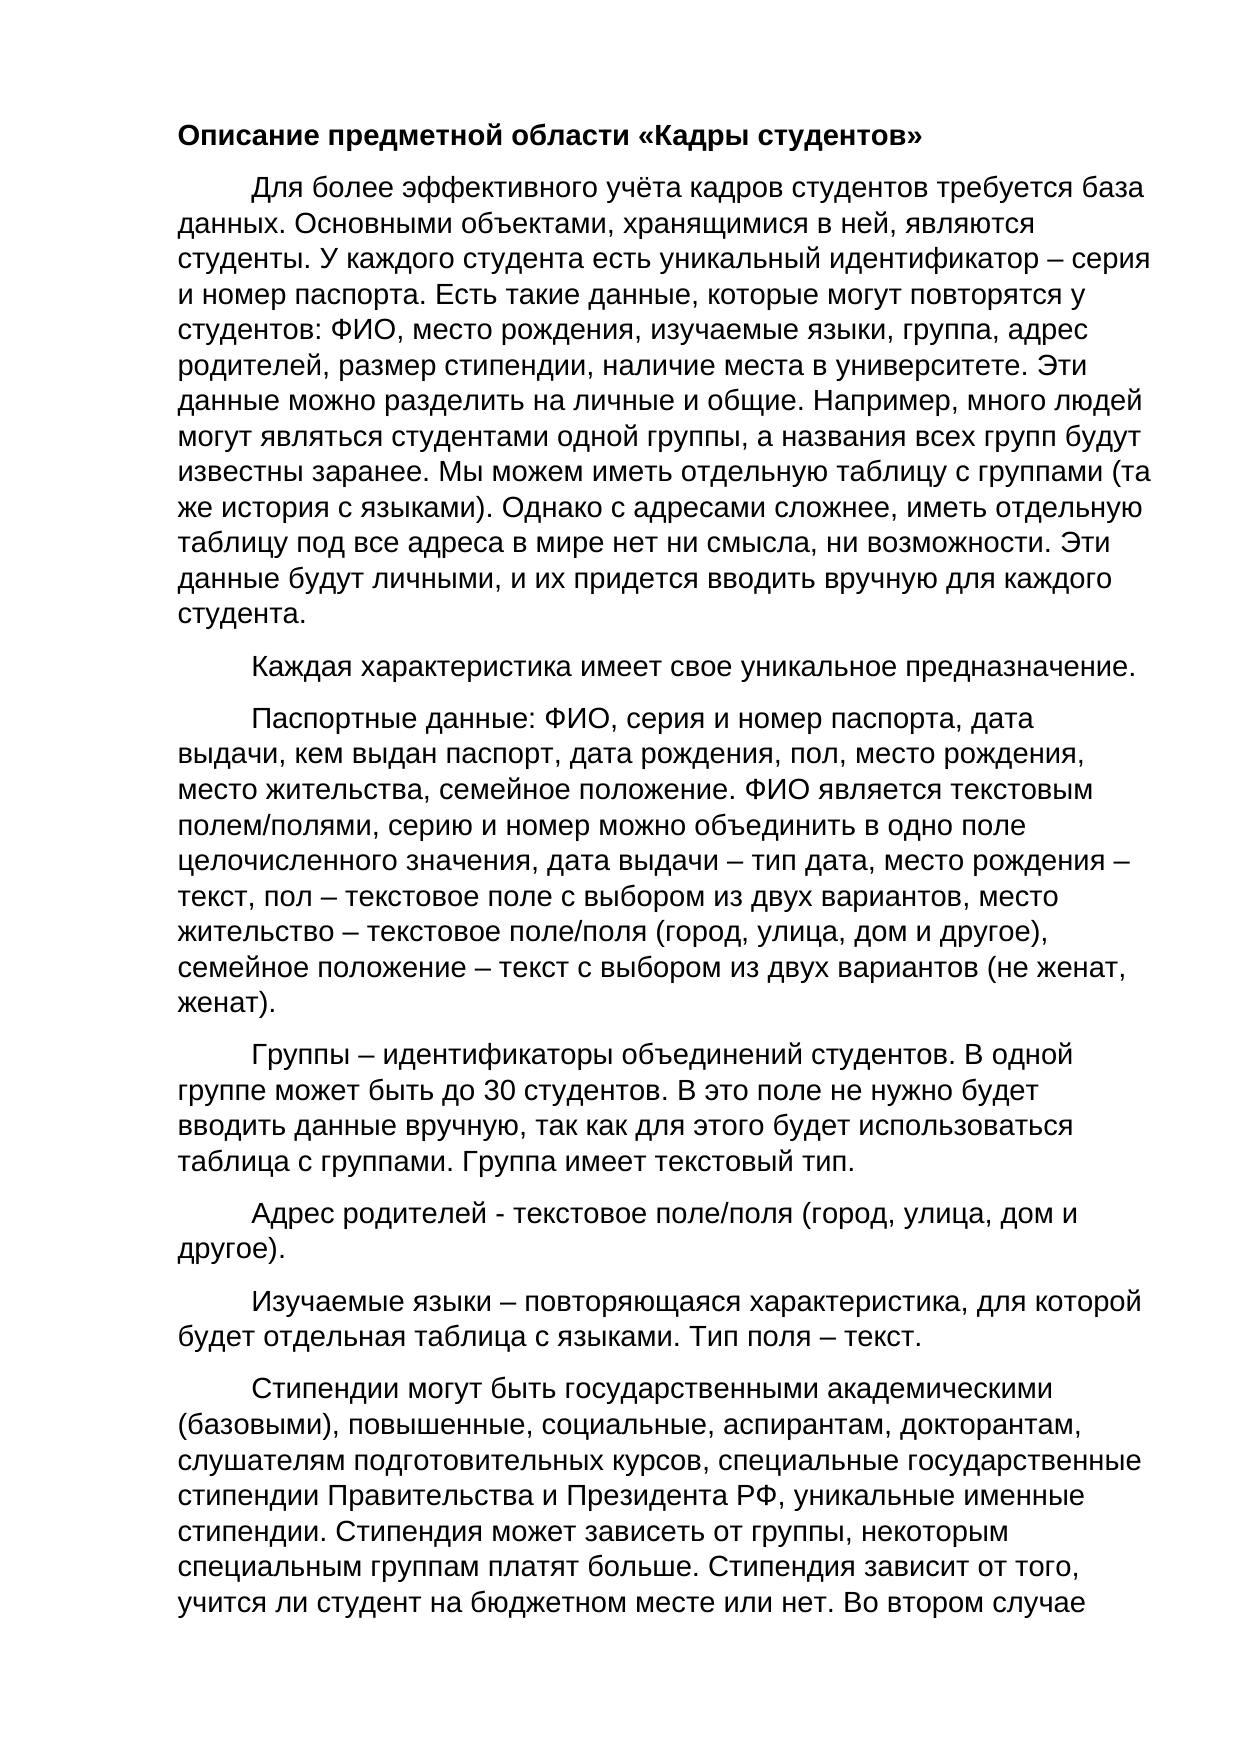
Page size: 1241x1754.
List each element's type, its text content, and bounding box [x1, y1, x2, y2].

text Описание предметной области «Кадры студентов» [177, 118, 1152, 152]
text Паспортные данные: ФИО, серия и номер паспорта, дата выдачи, кем выдан паспорт, дата рождения, пол, место рождения, место жительства, семейное положение. ФИО является текстовым полем/полями, серию и номер можно объединить в одно поле целочисленного значения, дата выдачи – тип дата, место рождения – текст, пол – текстовое поле с выбором из двух вариантов, место жительство – текстовое поле/поля (город, улица, дом и другое), семейное положение – текст с выбором из двух вариантов (не женат, женат). [177, 701, 1152, 1019]
text Изучаемые языки – повторяющаяся характеристика, для которой будет отдельная таблица с языками. Тип поля – текст. [177, 1284, 1152, 1353]
text Адрес родителей - текстовое поле/поля (город, улица, дом и другое). [177, 1196, 1152, 1265]
text Группы – идентификаторы объединений студентов. В одной группе может быть до 30 студентов. В это поле не нужно будет вводить данные вручную, так как для этого будет использоваться таблица с группами. Группа имеет текстовый тип. [177, 1037, 1152, 1177]
text Каждая характеристика имеет свое уникальное предназначение. [177, 649, 1152, 682]
text Для более эффективного учёта кадров студентов требуется база данных. Основными объектами, хранящимися в ней, являются студенты. У каждого студента есть уникальный идентификатор – серия и номер паспорта. Есть такие данные, которые могут повторятся у студентов: ФИО, место рождения, изучаемые языки, группа, адрес родителей, размер стипендии, наличие места в университете. Эти данные можно разделить на личные и общие. Например, много людей могут являться студентами одной группы, а названия всех групп будут известны заранее. Мы можем иметь отдельную таблицу с группами (та же история с языками). Однако с адресами сложнее, иметь отдельную таблицу под все адреса в мире нет ни смысла, ни возможности. Эти данные будут личными, и их придется вводить вручную для каждого студента. [177, 170, 1152, 630]
